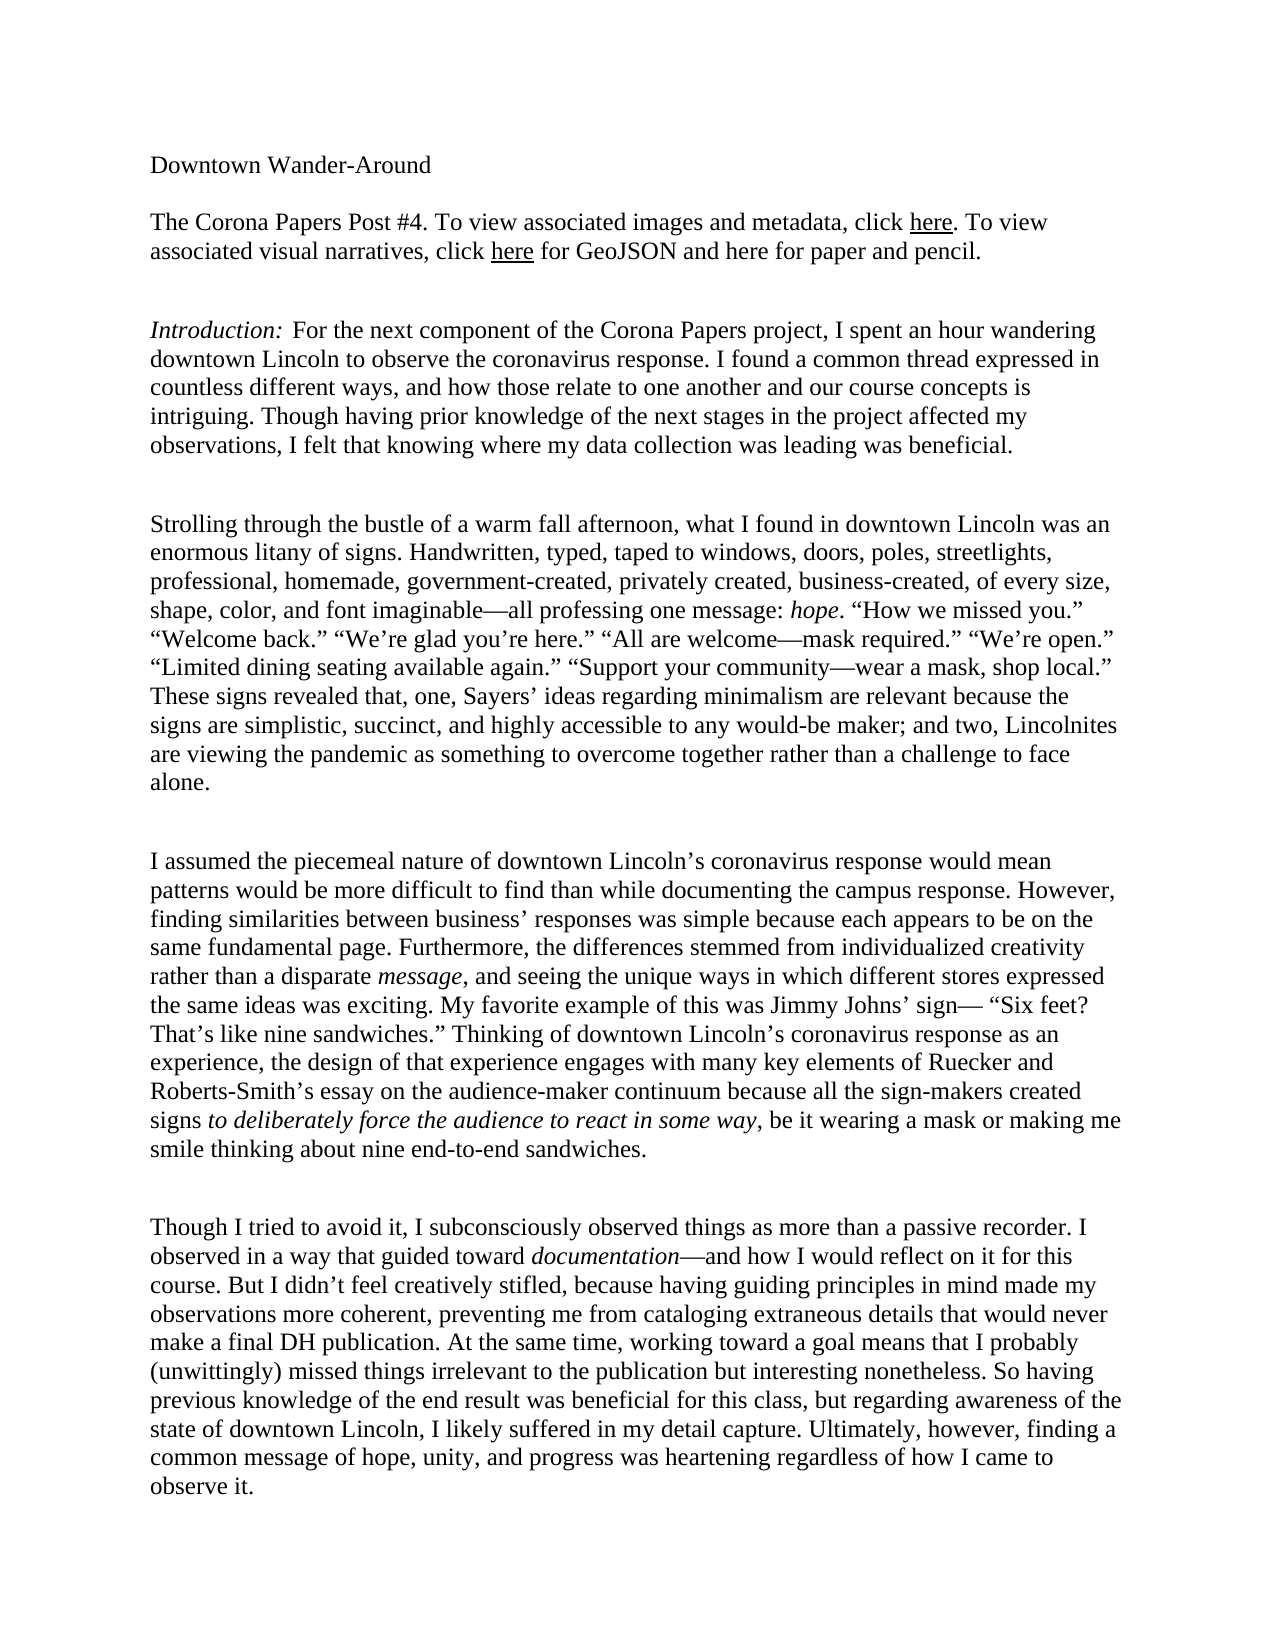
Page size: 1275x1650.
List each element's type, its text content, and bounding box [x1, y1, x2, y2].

text Though I tried to avoid it, I subconsciously observed things as more than a passive recorder. I observed in a way that guided toward documentation—and how I would reflect on it for this course. But I didn’t feel creatively stifled, because having guiding principles in mind made my observations more coherent, preventing me from cataloging extraneous details that would never make a final DH publication. At the same time, working toward a goal means that I probably (unwittingly) missed things irrelevant to the publication but interesting nonetheless. So having previous knowledge of the end result was beneficial for this class, but regarding awareness of the state of downtown Lincoln, I likely suffered in my detail capture. Ultimately, however, finding a common message of hope, unity, and progress was heartening regardless of how I came to observe it. [150, 1212, 1125, 1500]
text Downtown Wander-Around [150, 150, 1125, 179]
text Strolling through the bustle of a warm fall afternoon, what I found in downtown Lincoln was an enormous litany of signs. Handwritten, typed, taped to windows, doors, poles, streetlights, professional, homemade, government-created, privately created, business-created, of every size, shape, color, and font imaginable—all professing one message: hope. “How we missed you.” “Welcome back.” “We’re glad you’re here.” “All are welcome—mask required.” “We’re open.” “Limited dining seating available again.” “Support your community—wear a mask, shop local.” These signs revealed that, one, Sayers’ ideas regarding minimalism are relevant because the signs are simplistic, succinct, and highly accessible to any would-be maker; and two, Lincolnites are viewing the pandemic as something to overcome together rather than a challenge to face alone. [150, 509, 1125, 796]
text The Corona Papers Post #4. To view associated images and metadata, click here. To view associated visual narratives, click here for GeoJSON and here for paper and pencil. [150, 207, 1125, 265]
text Introduction: For the next component of the Corona Papers project, I spent an hour wandering downtown Lincoln to observe the coronavirus response. I found a common thread expressed in countless different ways, and how those relate to one another and our course concepts is intriguing. Though having prior knowledge of the next stages in the project affected my observations, I felt that knowing where my data collection was leading was beneficial. [150, 315, 1125, 459]
text I assumed the piecemeal nature of downtown Lincoln’s coronavirus response would mean patterns would be more difficult to find than while documenting the campus response. However, finding similarities between business’ responses was simple because each appears to be on the same fundamental page. Furthermore, the differences stemmed from individualized creativity rather than a disparate message, and seeing the unique ways in which different stores expressed the same ideas was exciting. My favorite example of this was Jimmy Johns’ sign— “Six feet? That’s like nine sandwiches.” Thinking of downtown Lincoln’s coronavirus response as an experience, the design of that experience engages with many key elements of Ruecker and Roberts-Smith’s essay on the audience-maker continuum because all the sign-makers created signs to deliberately force the audience to react in some way, be it wearing a mask or making me smile thinking about nine end-to-end sandwiches. [150, 846, 1125, 1162]
